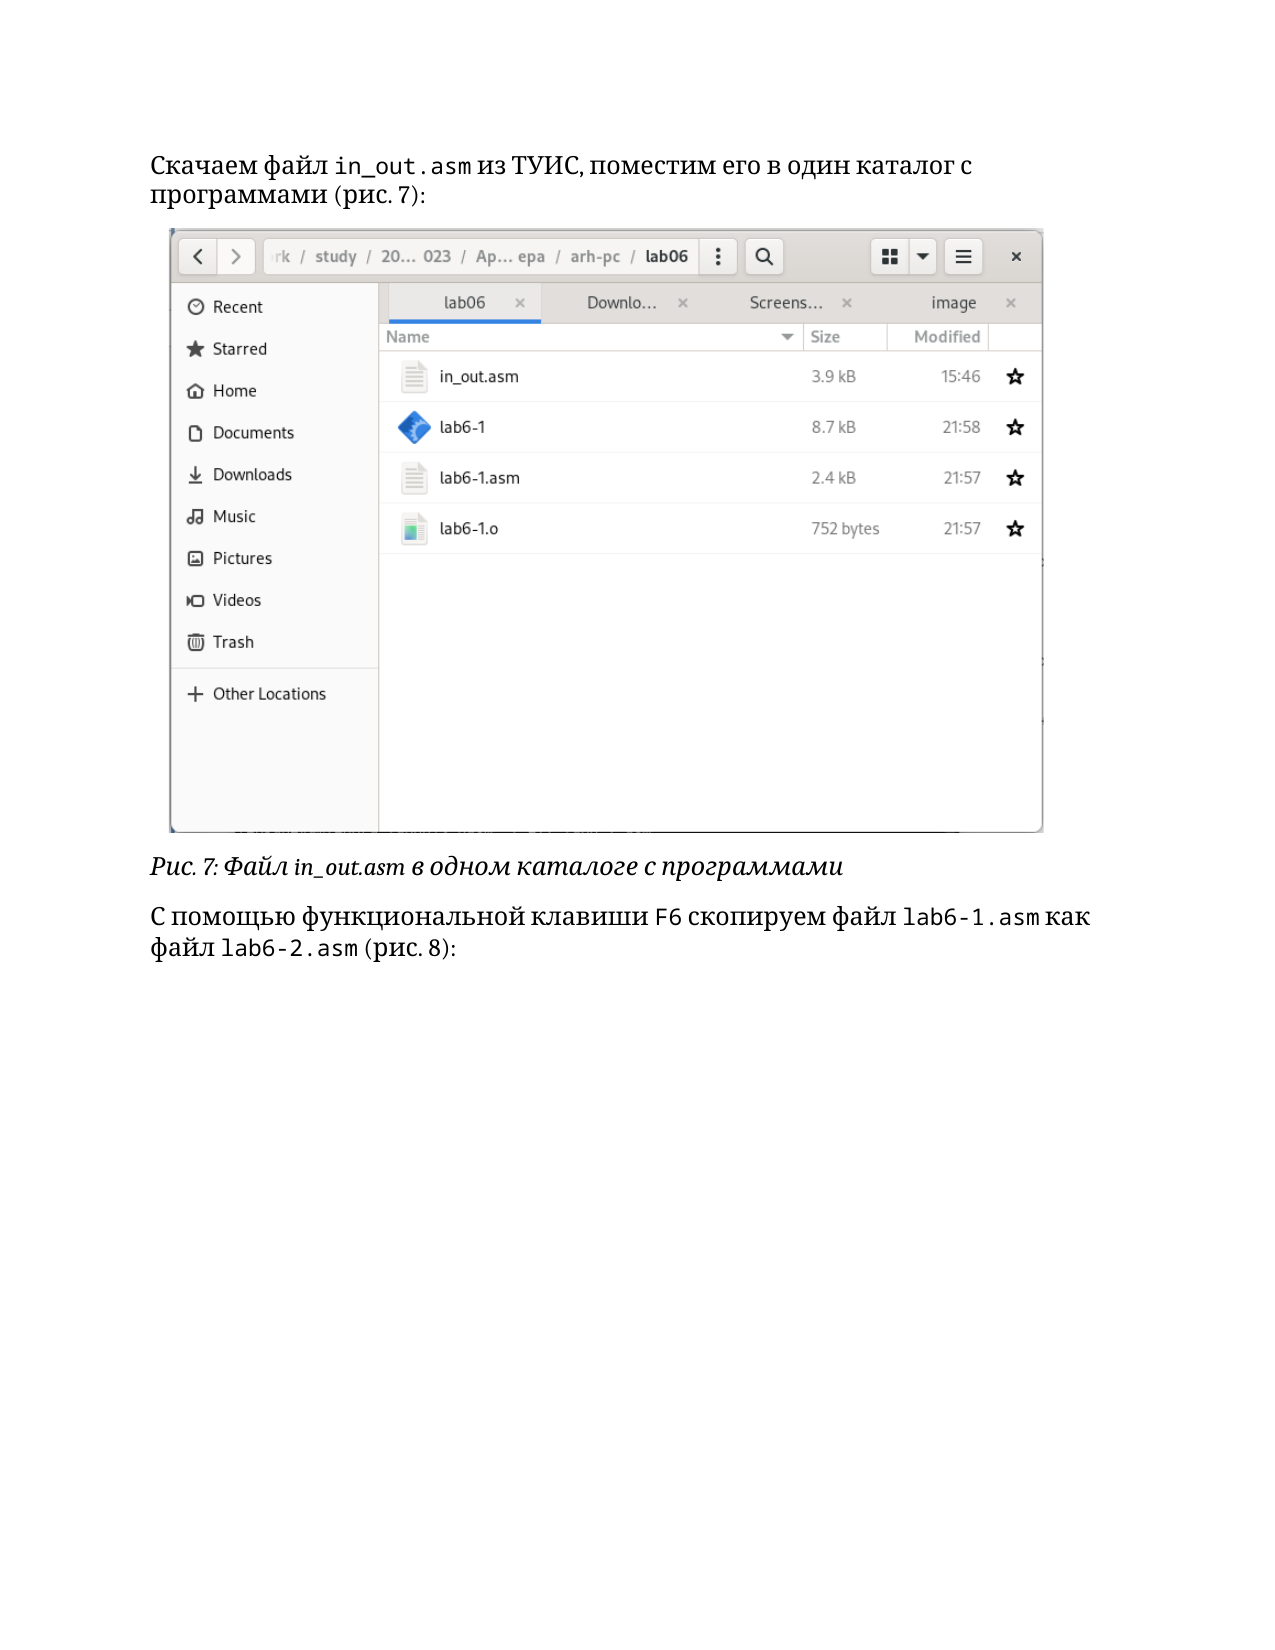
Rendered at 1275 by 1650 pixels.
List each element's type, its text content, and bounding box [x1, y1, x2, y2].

text Рис. 7: Файл in_out.asm в одном каталоге с программами [150, 853, 1125, 882]
picture [168, 228, 1044, 833]
text Скачаем файл in_out.asm из ТУИС, поместим его в один каталог с программами (рис. 7): [150, 150, 1125, 210]
text С помощью функциональной клавиши F6 скопируем файл lab6-1.asm как файл lab6-2.asm (рис. 8): [150, 901, 1125, 963]
